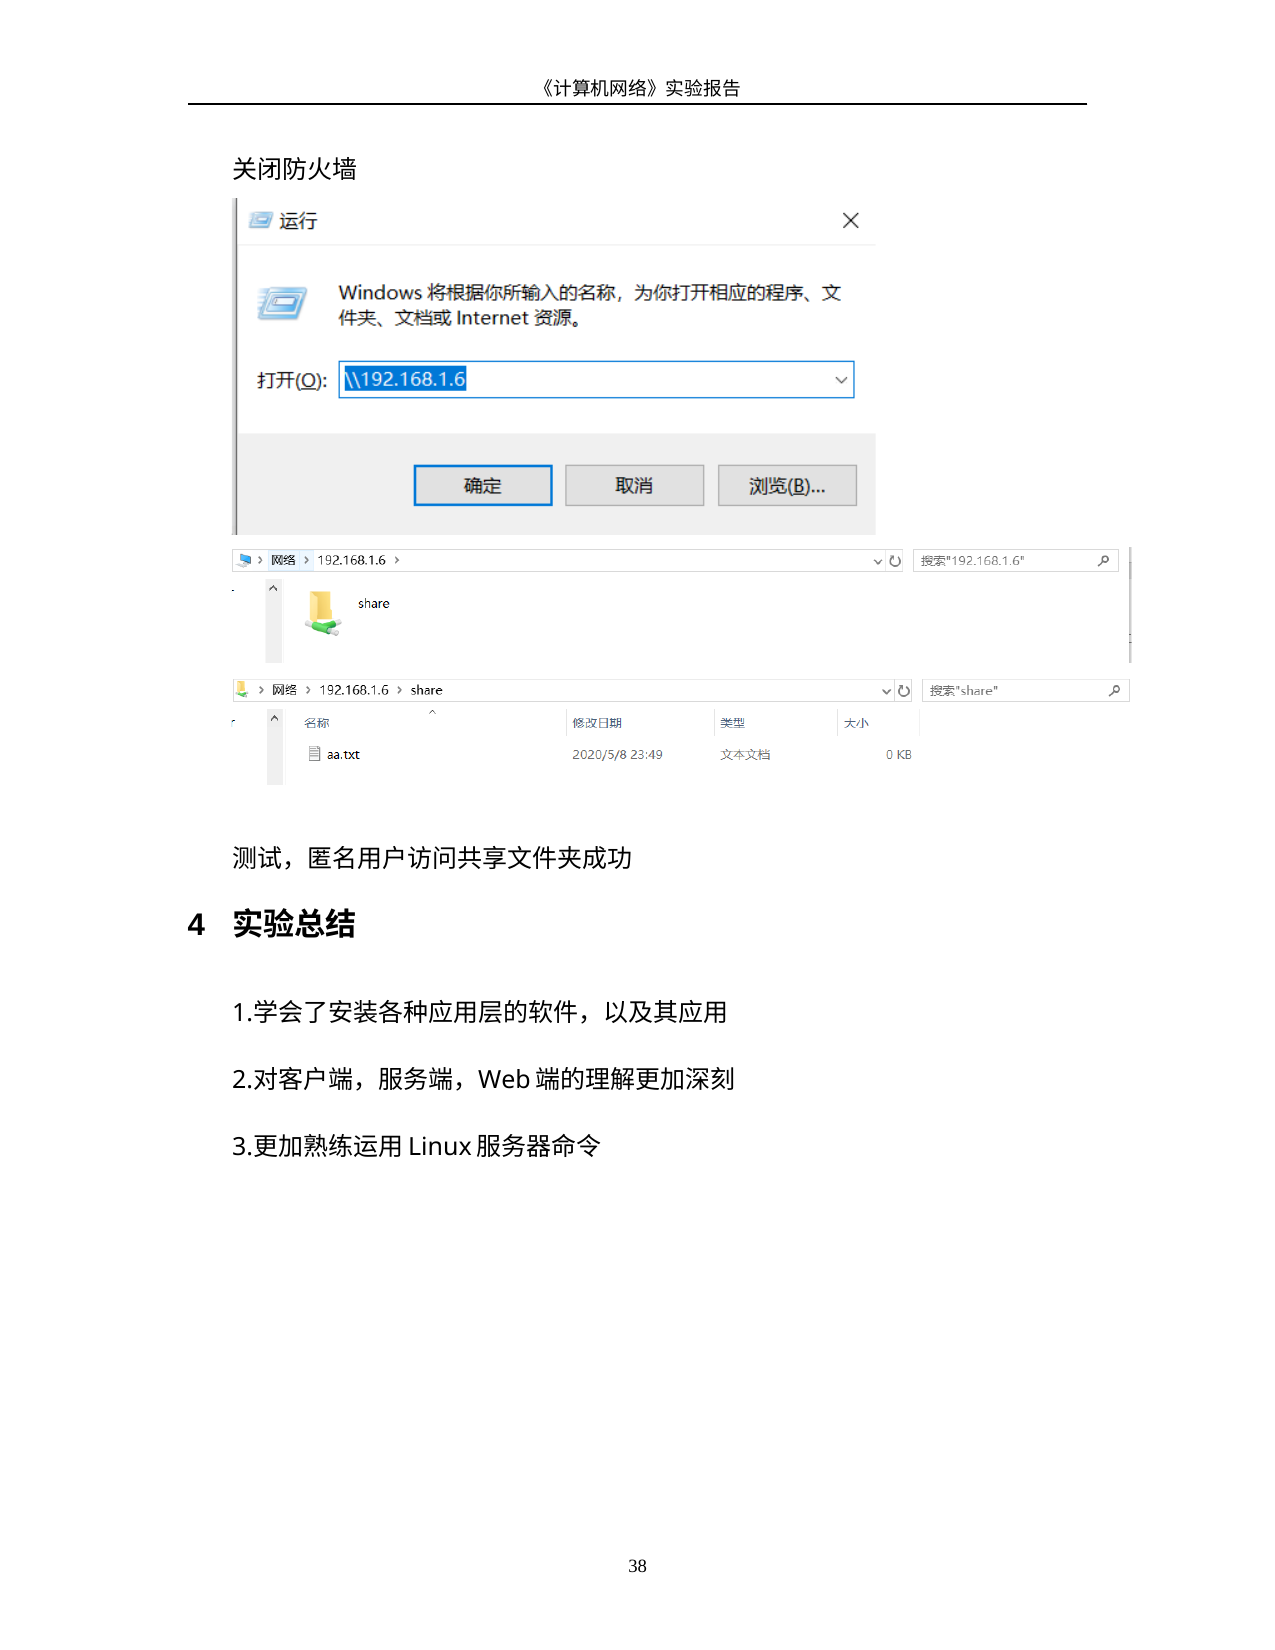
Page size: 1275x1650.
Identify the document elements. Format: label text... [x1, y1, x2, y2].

picture [231, 675, 1132, 785]
list 3.更加熟练运用Linux服务器命令 [232, 1126, 1087, 1162]
text 测试，匿名用户访问共享文件夹成功 [187, 838, 1087, 874]
picture [231, 198, 876, 535]
list 2.对客户端，服务端，Web端的理解更加深刻 [232, 1059, 1087, 1095]
picture [231, 547, 1132, 663]
text 关闭防火墙 [187, 150, 1087, 186]
list 1.学会了安装各种应用层的软件，以及其应用 [232, 992, 1087, 1028]
subtitle 实验总结 [187, 899, 1087, 944]
